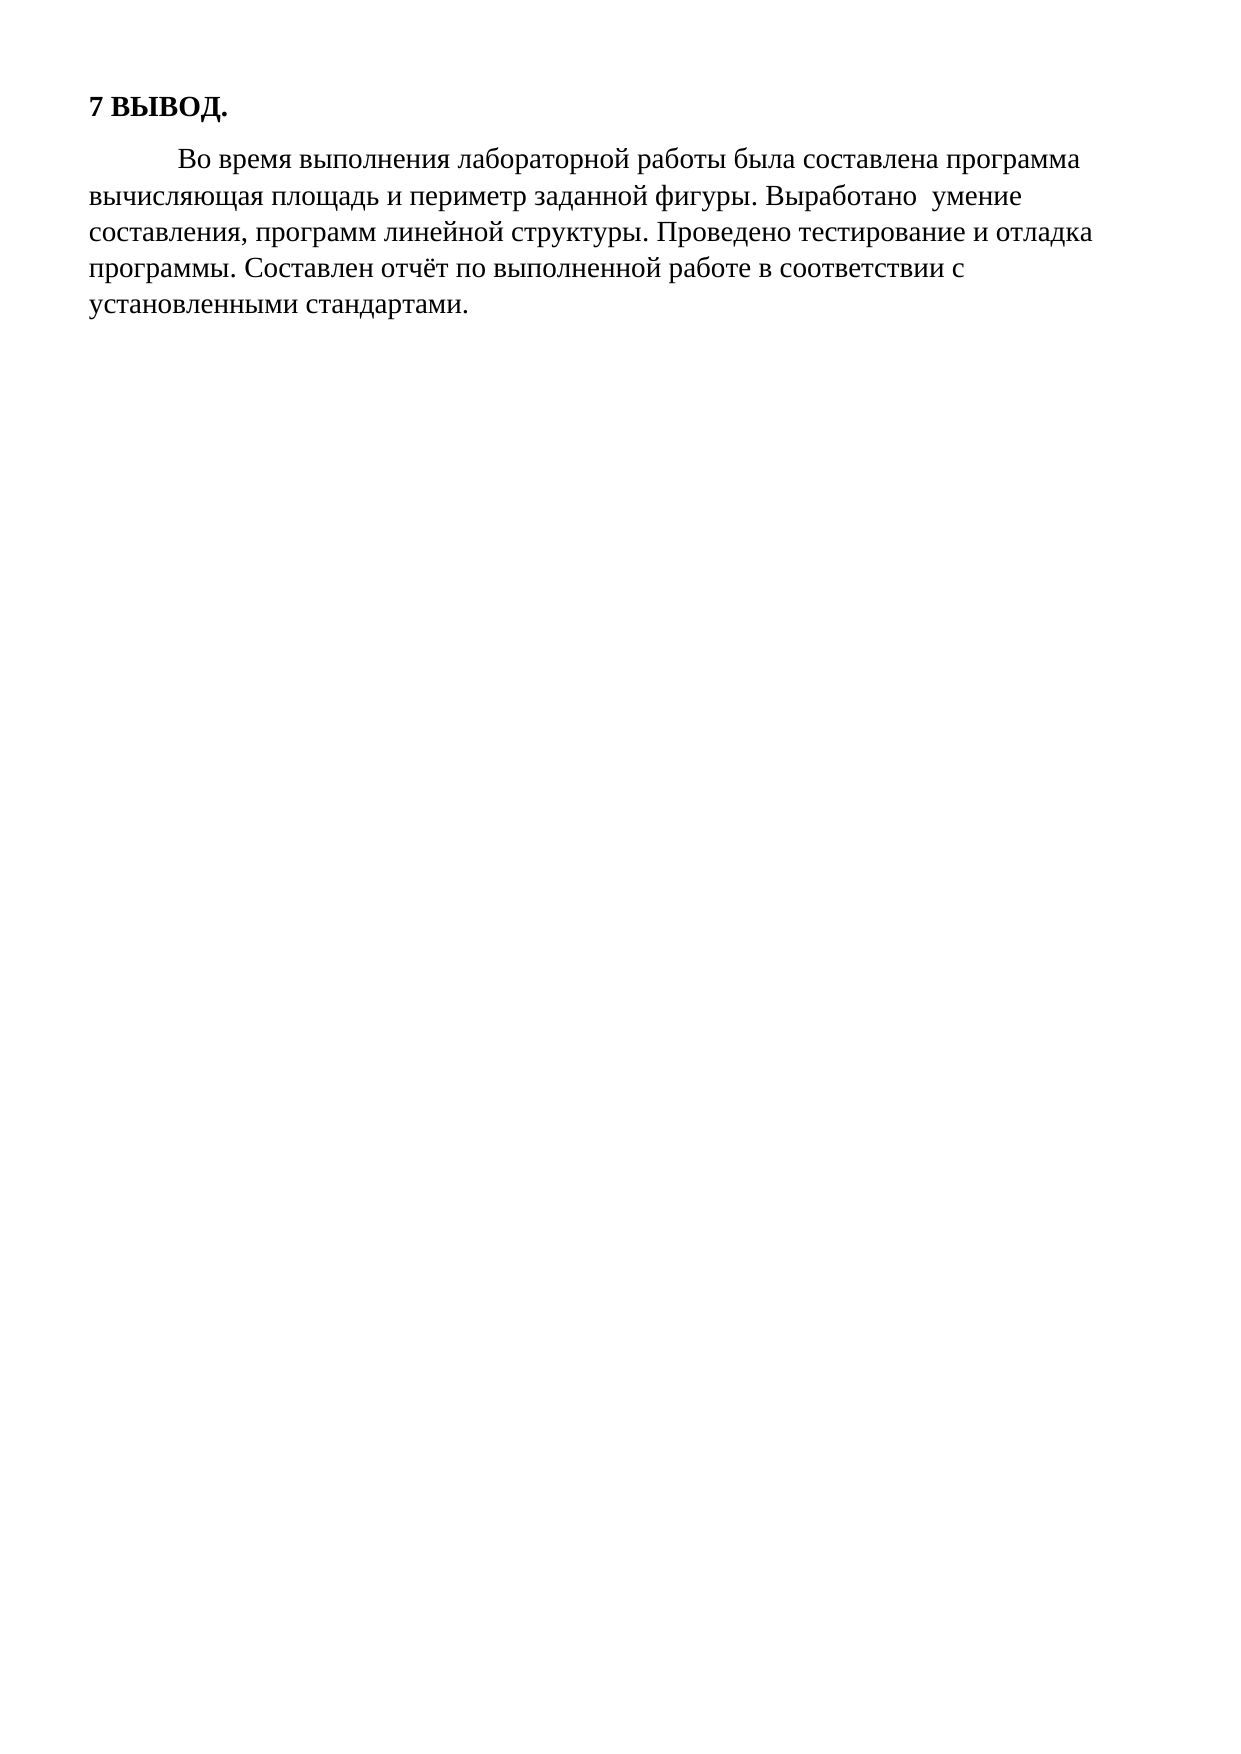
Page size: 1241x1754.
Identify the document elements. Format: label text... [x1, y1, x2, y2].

text Во время выполнения лабораторной работы была составлена программа вычисляющая площадь и периметр заданной фигуры. Выработано умение составления, программ линейной структуры. Проведено тестирование и отладка программы. Составлен отчёт по выполненной работе в соответствии с установленными стандартами. [89, 141, 1152, 319]
text 7 ВЫВОД. [89, 89, 1152, 122]
